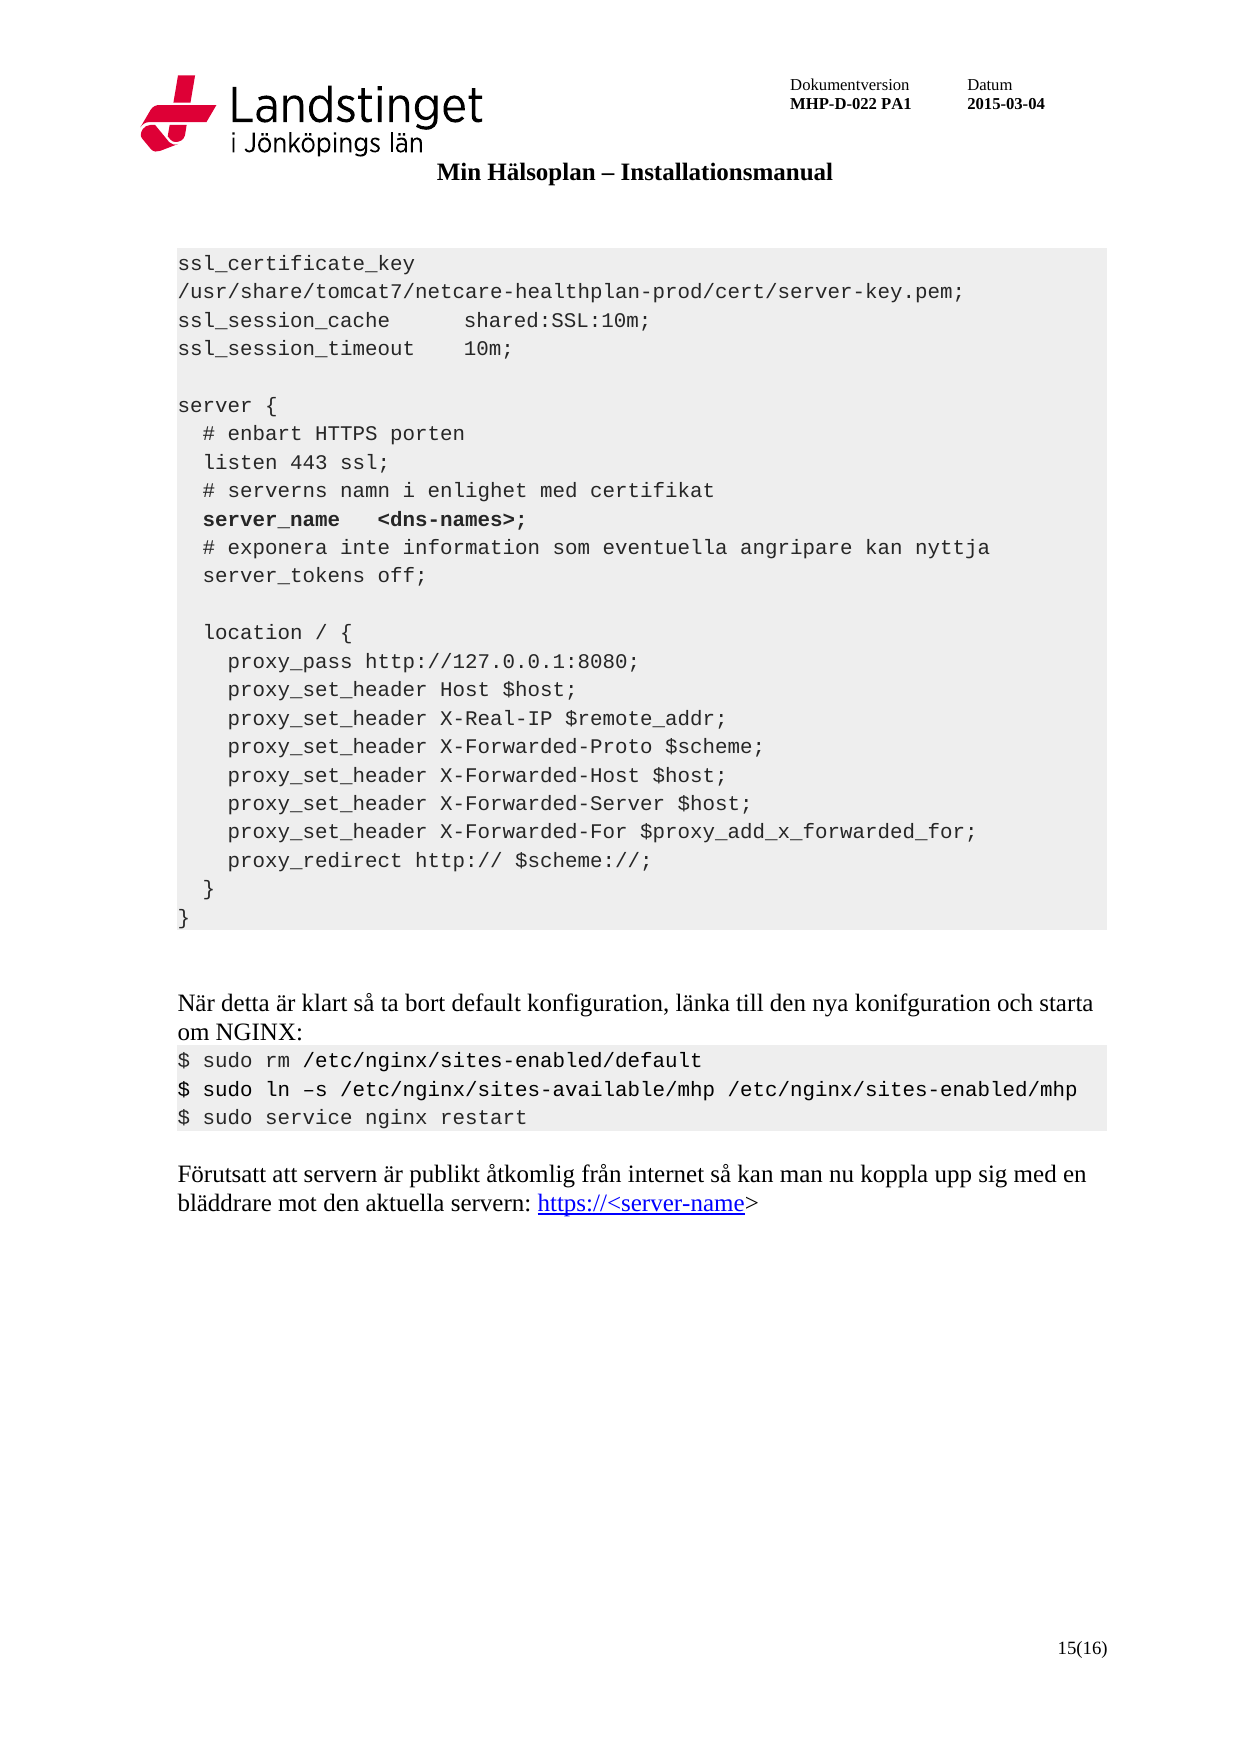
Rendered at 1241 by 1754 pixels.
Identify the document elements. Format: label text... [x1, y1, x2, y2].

text location / { [177, 618, 1107, 646]
text proxy_set_header X-Forwarded-For $proxy_add_x_forwarded_for; [177, 817, 1107, 845]
text proxy_pass http://127.0.0.1:8080; [177, 646, 1107, 674]
text proxy_set_header X-Real-IP $remote_addr; [177, 703, 1107, 731]
text # exponera inte information som eventuella angripare kan nyttja [177, 532, 1107, 561]
text $ sudo service nginx restart [177, 1102, 1107, 1131]
text } [177, 902, 1107, 930]
text proxy_set_header Host $host; [177, 674, 1107, 703]
text Förutsatt att servern är publikt åtkomlig från internet så kan man nu koppla upp sig med en bläddrare mot den aktuella servern: https://<server-name> [177, 1159, 1107, 1217]
text $ sudo rm /etc/nginx/sites-enabled/default [177, 1045, 1107, 1074]
text # enbart HTTPS porten [177, 418, 1107, 447]
text proxy_set_header X-Forwarded-Server $host; [177, 788, 1107, 817]
text ssl_certificate_key /usr/share/tomcat7/netcare-healthplan-prod/cert/server-key.pem; [177, 248, 1107, 305]
text # serverns namn i enlighet med certifikat [177, 475, 1107, 504]
text När detta är klart så ta bort default konfiguration, länka till den nya konifguration och starta om NGINX: [177, 988, 1107, 1045]
text server { [177, 390, 1107, 418]
text ssl_session_timeout 10m; [177, 333, 1107, 362]
text ssl_session_cache shared:SSL:10m; [177, 305, 1107, 333]
text $ sudo ln –s /etc/nginx/sites-available/mhp /etc/nginx/sites-enabled/mhp [177, 1074, 1107, 1102]
text server_tokens off; [177, 561, 1107, 589]
text proxy_set_header X-Forwarded-Host $host; [177, 760, 1107, 788]
text proxy_redirect http:// $scheme://; [177, 845, 1107, 873]
text listen 443 ssl; [177, 447, 1107, 475]
text proxy_set_header X-Forwarded-Proto $scheme; [177, 731, 1107, 760]
text server_name <dns-names>; [177, 504, 1107, 532]
text } [177, 873, 1107, 902]
